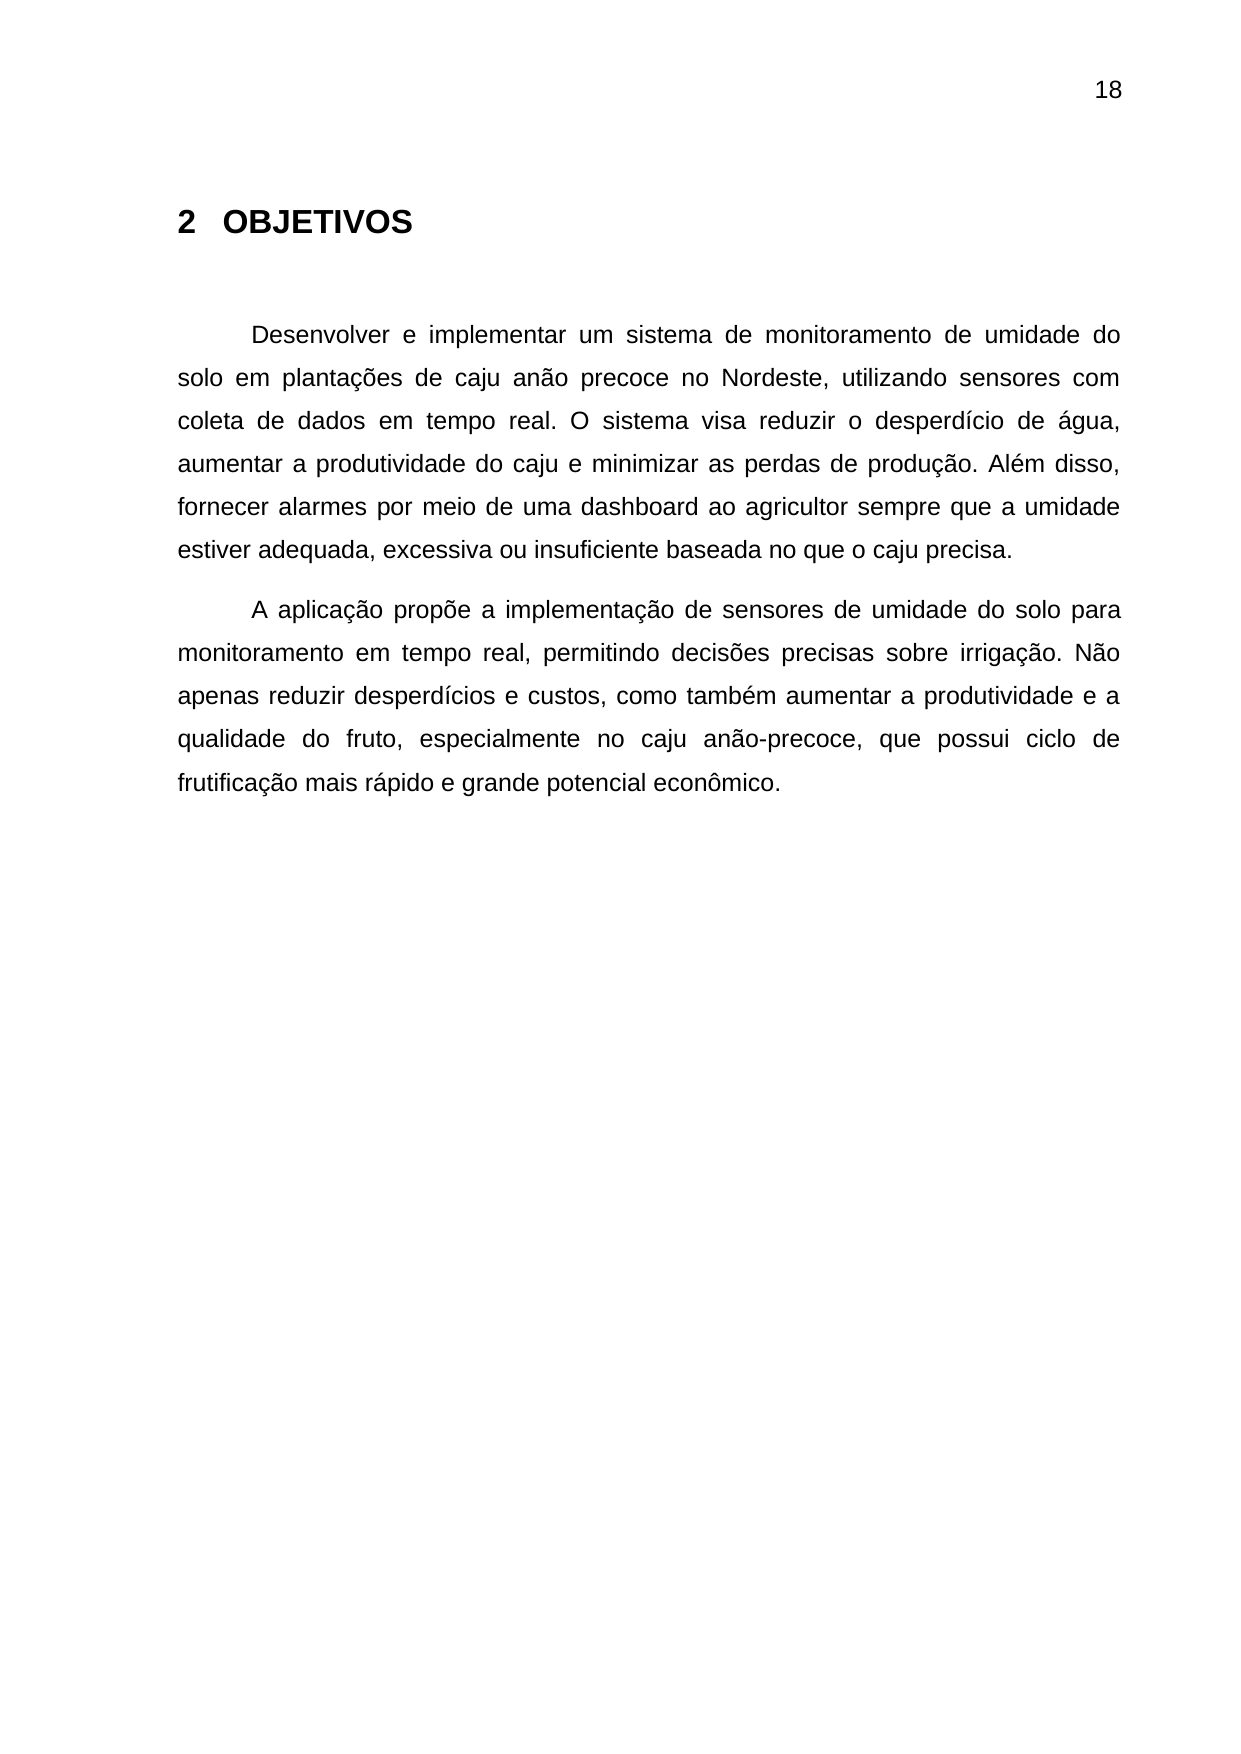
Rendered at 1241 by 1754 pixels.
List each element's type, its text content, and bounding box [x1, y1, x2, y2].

text Desenvolver e implementar um sistema de monitoramento de umidade do solo em plantações de caju anão precoce no Nordeste, utilizando sensores com coleta de dados em tempo real. O sistema visa reduzir o desperdício de água, aumentar a produtividade do caju e minimizar as perdas de produção. Além disso, fornecer alarmes por meio de uma dashboard ao agricultor sempre que a umidade estiver adequada, excessiva ou insuficiente baseada no que o caju precisa. [177, 319, 1122, 564]
subtitle OBJETIVOS [177, 202, 1122, 241]
text A aplicação propõe a implementação de sensores de umidade do solo para monitoramento em tempo real, permitindo decisões precisas sobre irrigação. Não apenas reduzir desperdícios e custos, como também aumentar a produtividade e a qualidade do fruto, especialmente no caju anão-precoce, que possui ciclo de frutificação mais rápido e grande potencial econômico. [177, 595, 1122, 796]
